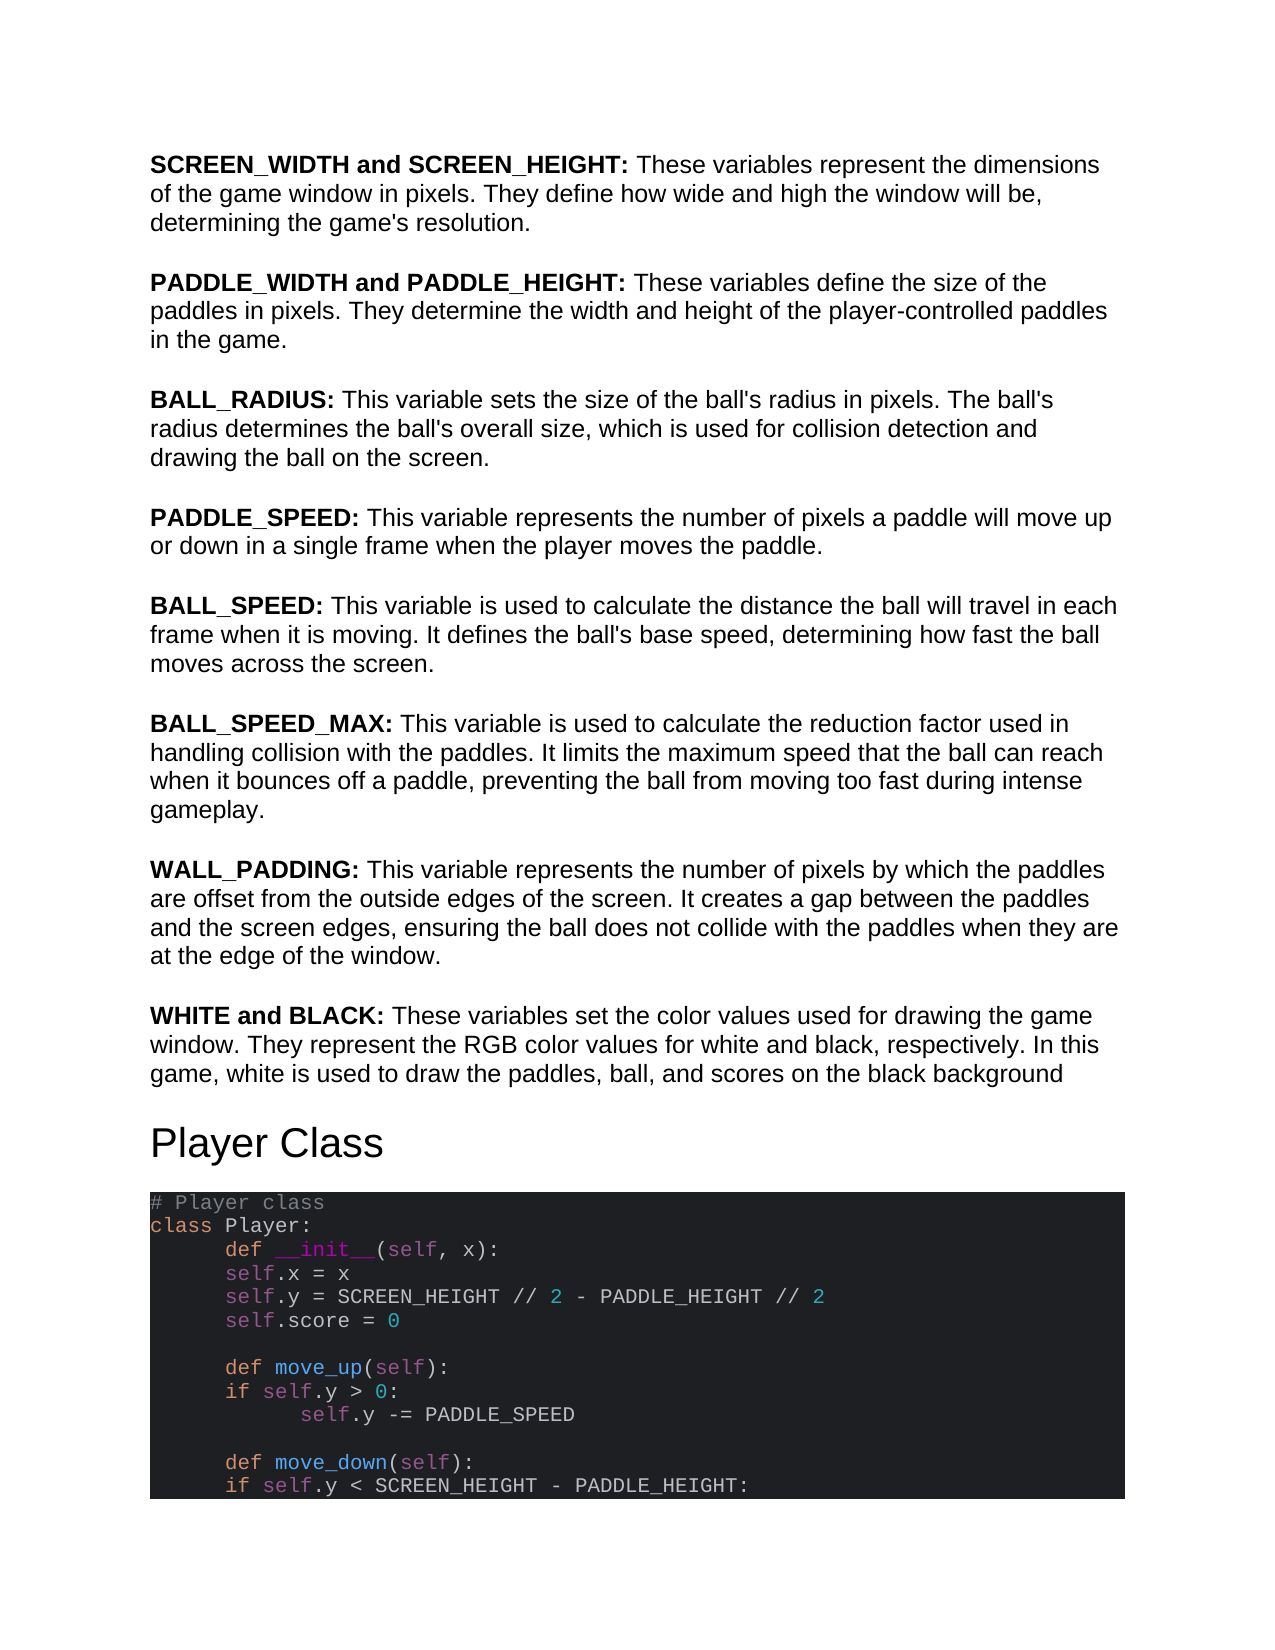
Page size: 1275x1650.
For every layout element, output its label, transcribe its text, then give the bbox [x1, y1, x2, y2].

text SCREEN_WIDTH and SCREEN_HEIGHT: These variables represent the dimensions of the game window in pixels. They define how wide and high the window will be, determining the game's resolution. [150, 150, 1125, 236]
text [150, 1192, 1125, 1499]
text Player Class [150, 1119, 1125, 1167]
text PADDLE_SPEED: This variable represents the number of pixels a paddle will move up or down in a single frame when the player moves the paddle. [150, 502, 1125, 560]
text BALL_SPEED_MAX: This variable is used to calculate the reduction factor used in handling collision with the paddles. It limits the maximum speed that the ball can reach when it bounces off a paddle, preventing the ball from moving too fast during intense gameplay. [150, 709, 1125, 824]
text BALL_SPEED: This variable is used to calculate the distance the ball will travel in each frame when it is moving. It defines the ball's base speed, determining how fast the ball moves across the screen. [150, 591, 1125, 677]
text WALL_PADDING: This variable represents the number of pixels by which the paddles are offset from the outside edges of the screen. It creates a gap between the paddles and the screen edges, ensuring the ball does not collide with the paddles when they are at the edge of the window. [150, 855, 1125, 970]
text BALL_RADIUS: This variable sets the size of the ball's radius in pixels. The ball's radius determines the ball's overall size, which is used for collision detection and drawing the ball on the screen. [150, 385, 1125, 471]
text PADDLE_WIDTH and PADDLE_HEIGHT: These variables define the size of the paddles in pixels. They determine the width and height of the player-controlled paddles in the game. [150, 267, 1125, 354]
text WHITE and BLACK: These variables set the color values used for drawing the game window. They represent the RGB color values for white and black, respectively. In this game, white is used to draw the paddles, ball, and scores on the black background [150, 1001, 1125, 1087]
